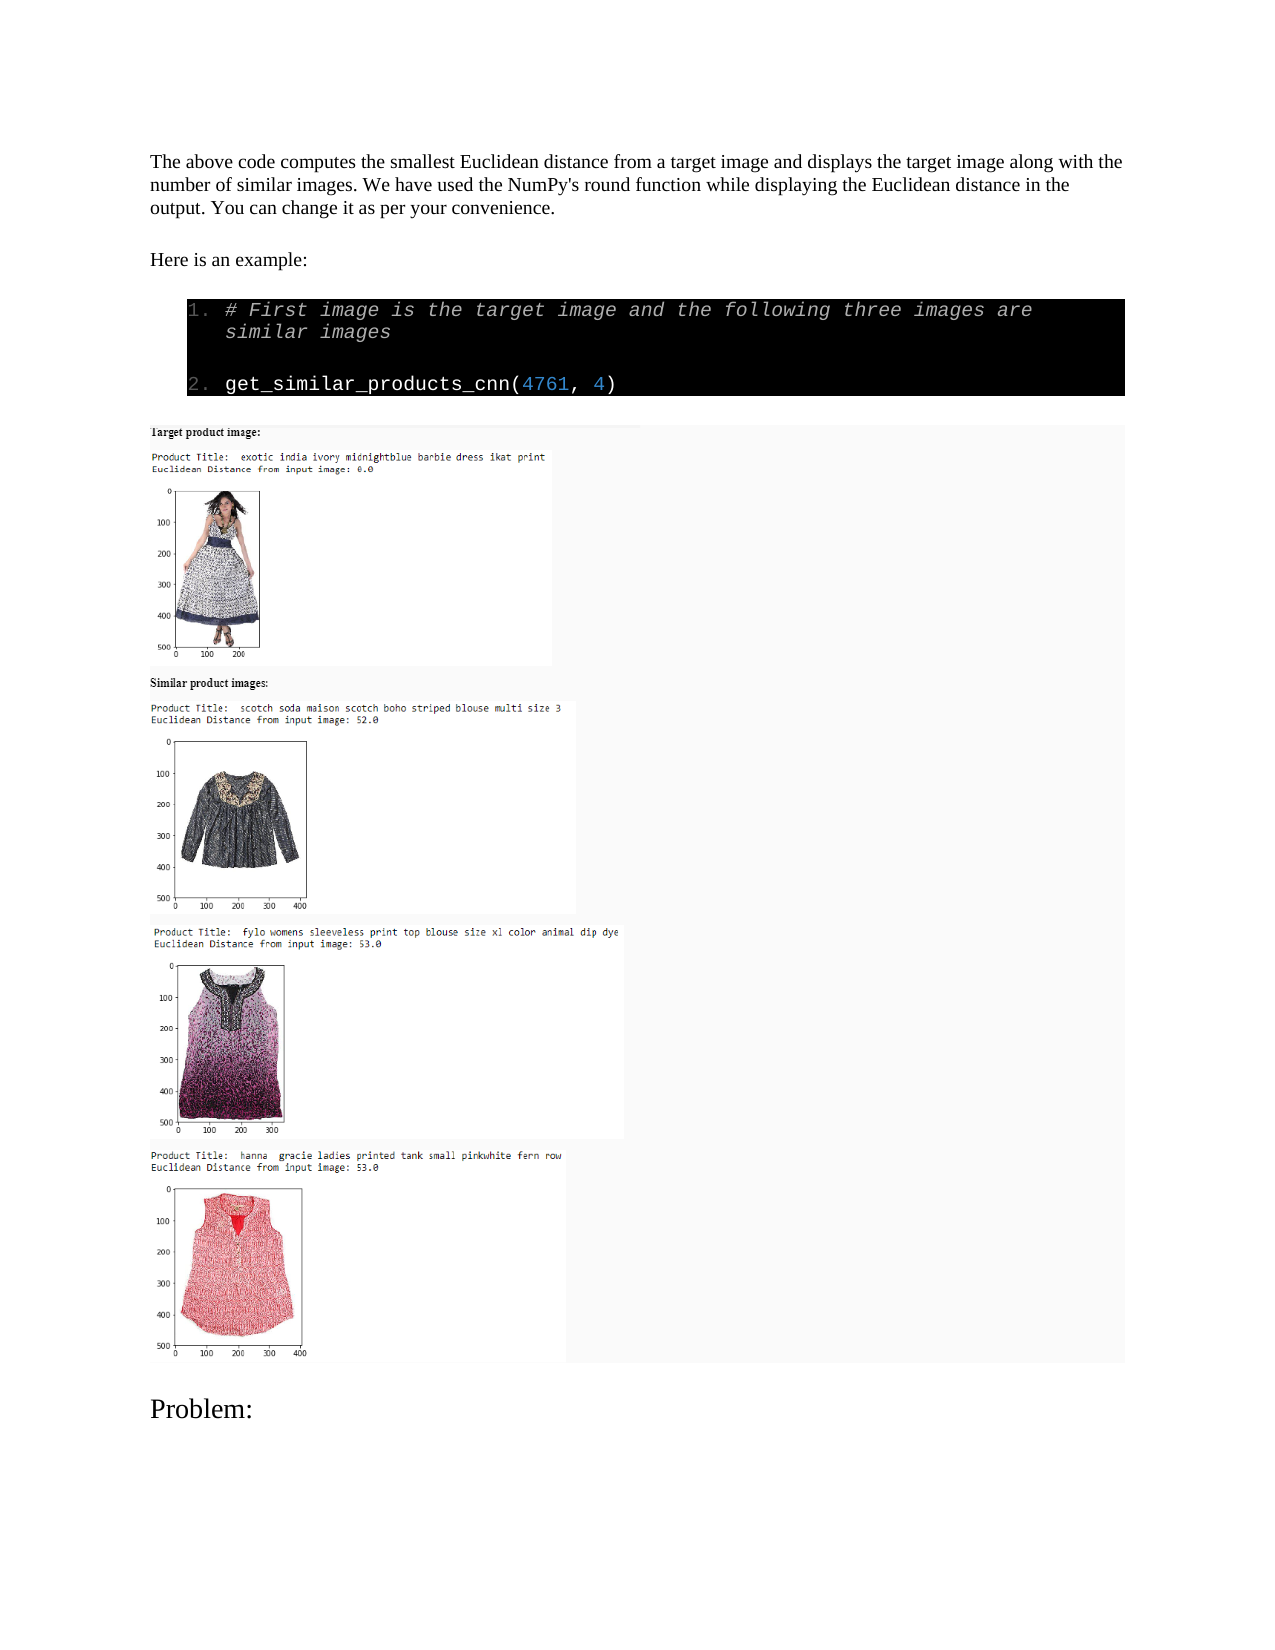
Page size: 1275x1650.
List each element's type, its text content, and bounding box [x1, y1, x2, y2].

text The above code computes the smallest Euclidean distance from a target image and displays the target image along with the number of similar images. We have used the NumPy's round function while displaying the Euclidean distance in the output. You can change it as per your convenience. [150, 150, 1125, 218]
list # First image is the target image and the following three images are similar images [187, 299, 1125, 344]
picture [150, 425, 640, 1363]
text Here is an example: [150, 248, 1125, 270]
list get_similar_products_cnn(4761, 4) [187, 373, 1125, 396]
text Problem: [150, 1392, 1125, 1424]
